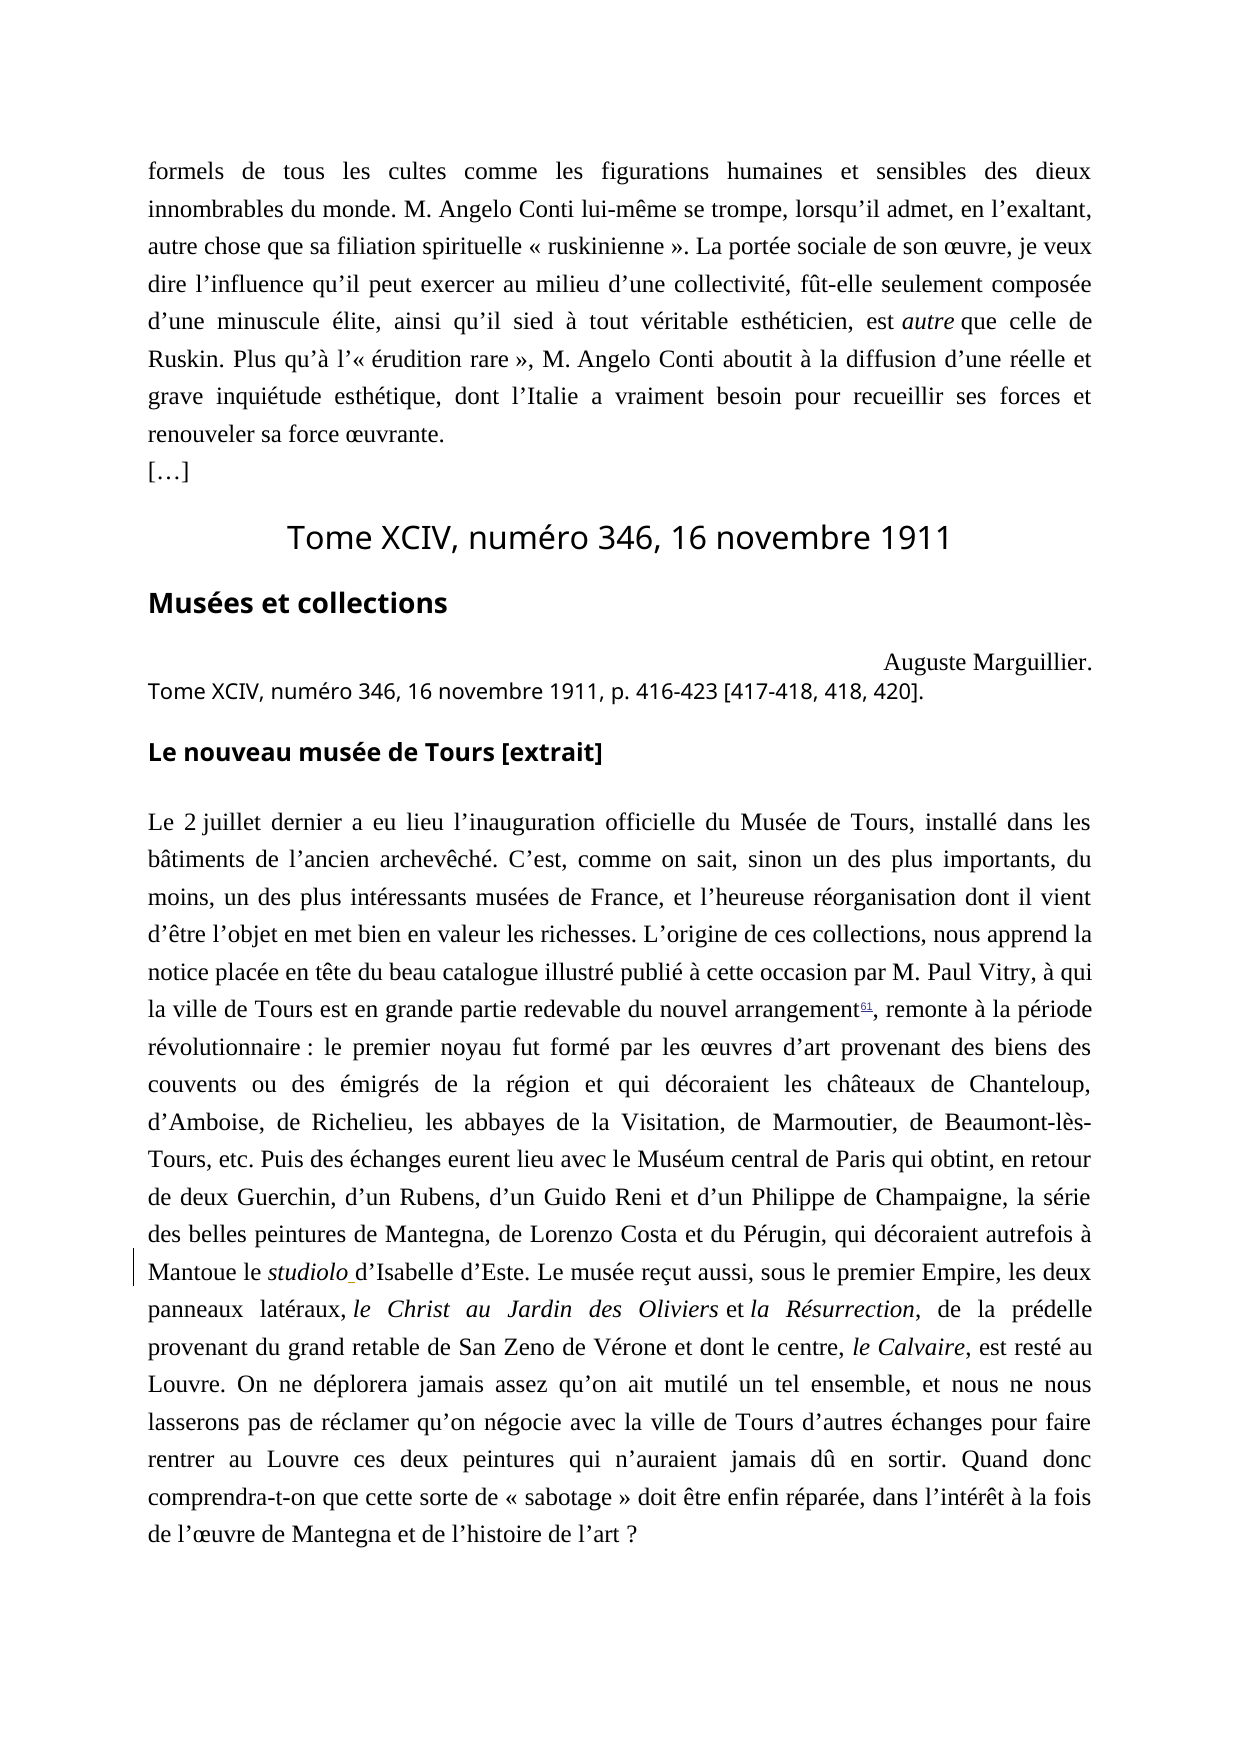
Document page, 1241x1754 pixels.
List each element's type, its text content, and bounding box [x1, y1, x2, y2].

text Le 2 juillet dernier a eu lieu l’inauguration officielle du Musée de Tours, installé dans les bâtiments de l’ancien archevêché. C’est, comme on sait, sinon un des plus importants, du moins, un des plus intéressants musées de France, et l’heureuse réorganisation dont il vient d’être l’objet en met bien en valeur les richesses. L’origine de ces collections, nous apprend la notice placée en tête du beau catalogue illustré publié à cette occasion par M. Paul Vitry, à qui la ville de Tours est en grande partie redevable du nouvel arrangement61, remonte à la période révolutionnaire : le premier noyau fut formé par les œuvres d’art provenant des biens des couvents ou des émigrés de la région et qui décoraient les châteaux de Chanteloup, d’Amboise, de Richelieu, les abbayes de la Visitation, de Marmoutier, de Beaumont-lès-Tours, etc. Puis des échanges eurent lieu avec le Muséum central de Paris qui obtint, en retour de deux Guerchin, d’un Rubens, d’un Guido Reni et d’un Philippe de Champaigne, la série des belles peintures de Mantegna, de Lorenzo Costa et du Pérugin, qui décoraient autrefois à Mantoue le studiolod’Isabelle d’Este. Le musée reçut aussi, sous le premier Empire, les deux panneaux latéraux, le Christ au Jardin des Oliviers et la Résurrection, de la prédelle provenant du grand retable de San Zeno de Vérone et dont le centre, le Calvaire, est resté au Louvre. On ne déplorera jamais assez qu’on ait mutilé un tel ensemble, et nous ne nous lasserons pas de réclamer qu’on négocie avec la ville de Tours d’autres échanges pour faire rentrer au Louvre ces deux peintures qui n’auraient jamais dû en sortir. Quand donc comprendra-t-on que cette sorte de « sabotage » doit être enfin réparée, dans l’intérêt à la fois de l’œuvre de Mantegna et de l’histoire de l’art ? [148, 798, 1093, 1548]
text […] [148, 448, 1093, 485]
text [148, 148, 1093, 448]
text Musées et collections [148, 584, 1093, 622]
text Tome XCIV, numéro 346, 16 novembre 1911 [148, 510, 1093, 559]
text Tome XCIV, numéro 346, 16 novembre 1911, p. 416-423 [417-418, 418, 420]. [148, 676, 1093, 706]
text Auguste Marguillier. [148, 647, 1093, 676]
text Le nouveau musée de Tours [extrait] [148, 735, 1093, 769]
